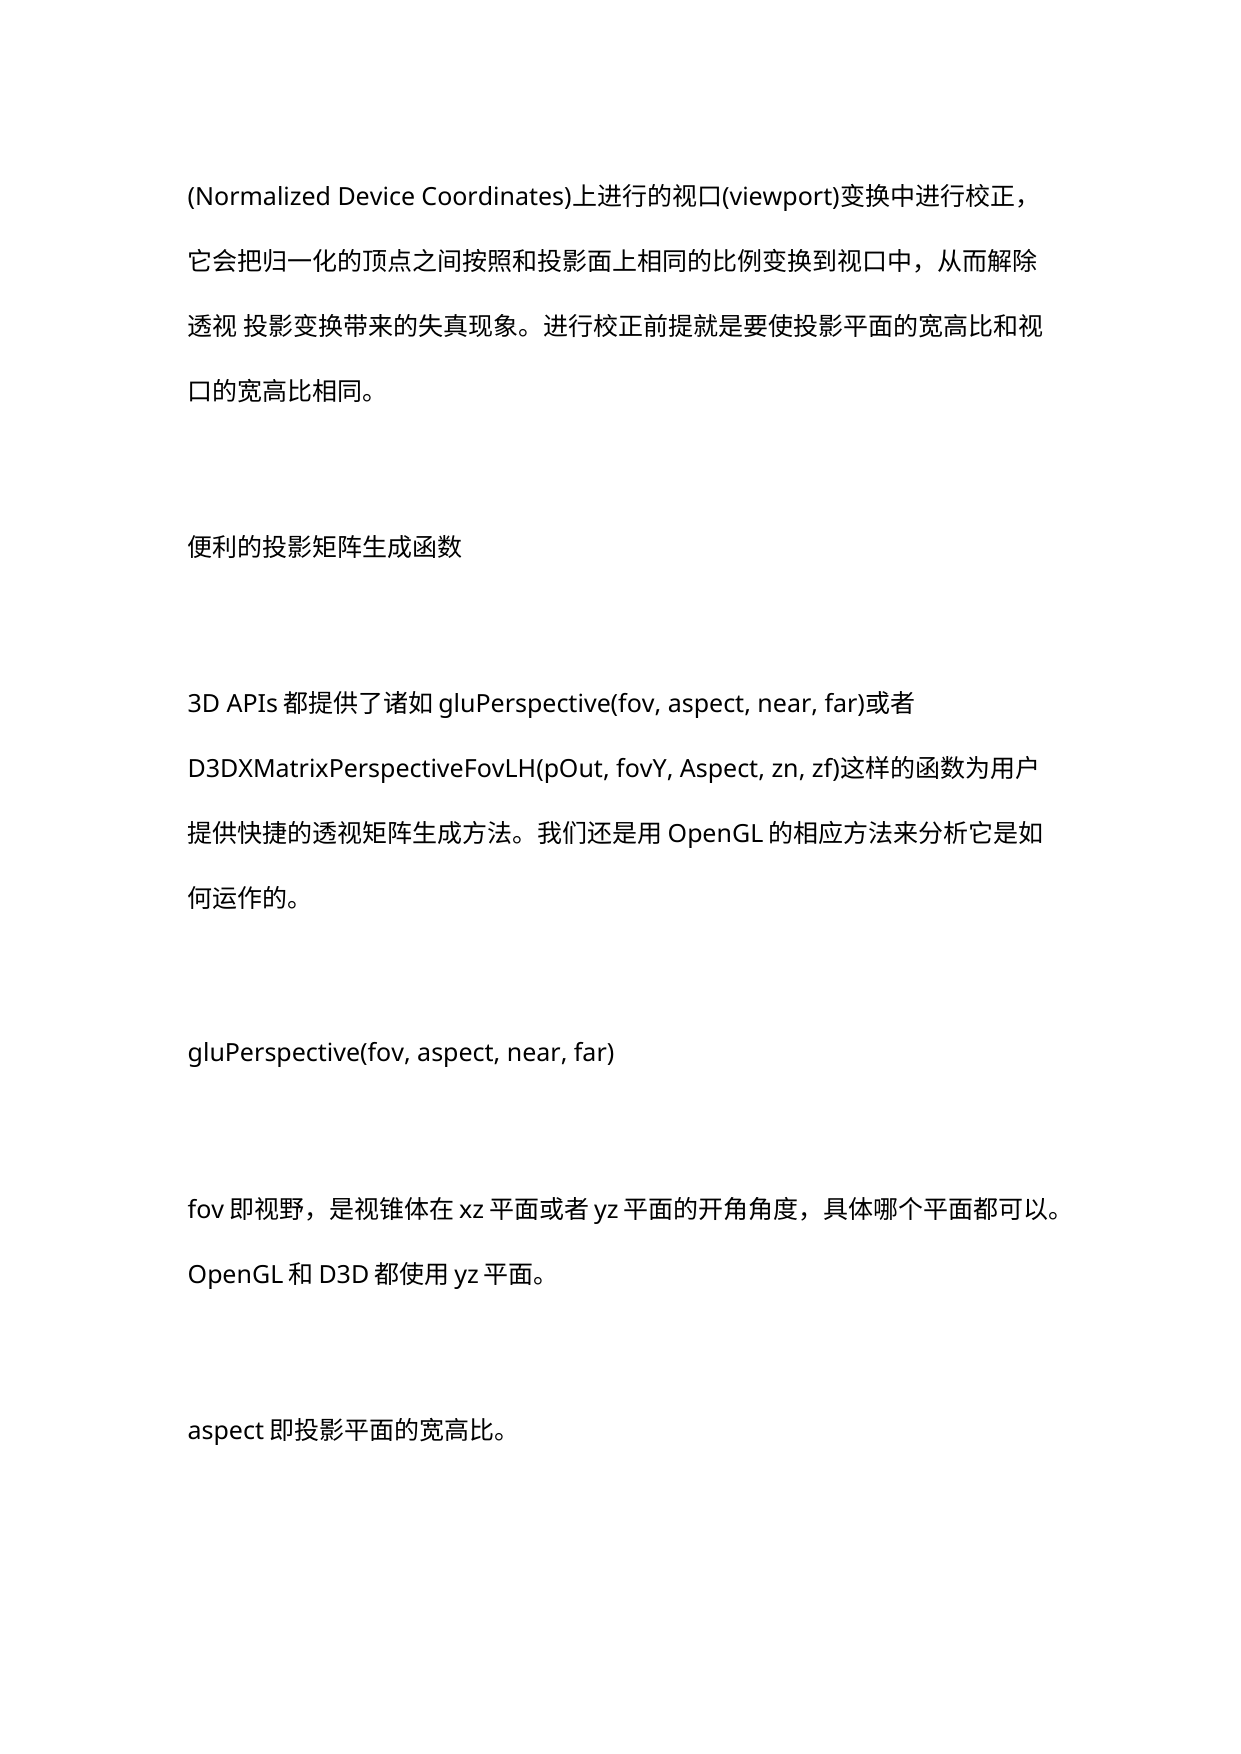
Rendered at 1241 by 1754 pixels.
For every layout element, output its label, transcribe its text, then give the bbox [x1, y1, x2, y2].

text fov即视野，是视锥体在xz平面或者yz平面的开角角度，具体哪个平面都可以。OpenGL和D3D都使用yz平面。 [187, 1175, 1053, 1305]
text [187, 162, 1053, 422]
text gluPerspective(fov, aspect, near, far) [187, 1019, 1053, 1084]
text 便利的投影矩阵生成函数 [187, 513, 1053, 578]
text 3D APIs都提供了诸如gluPerspective(fov, aspect, near, far)或者D3DXMatrixPerspectiveFovLH(pOut, fovY, Aspect, zn, zf)这样的函数为用户提供快捷的透视矩阵生成方法。我们还是用OpenGL的相应方法来分析它是如何运作的。 [187, 669, 1053, 929]
text aspect即投影平面的宽高比。 [187, 1396, 1053, 1461]
